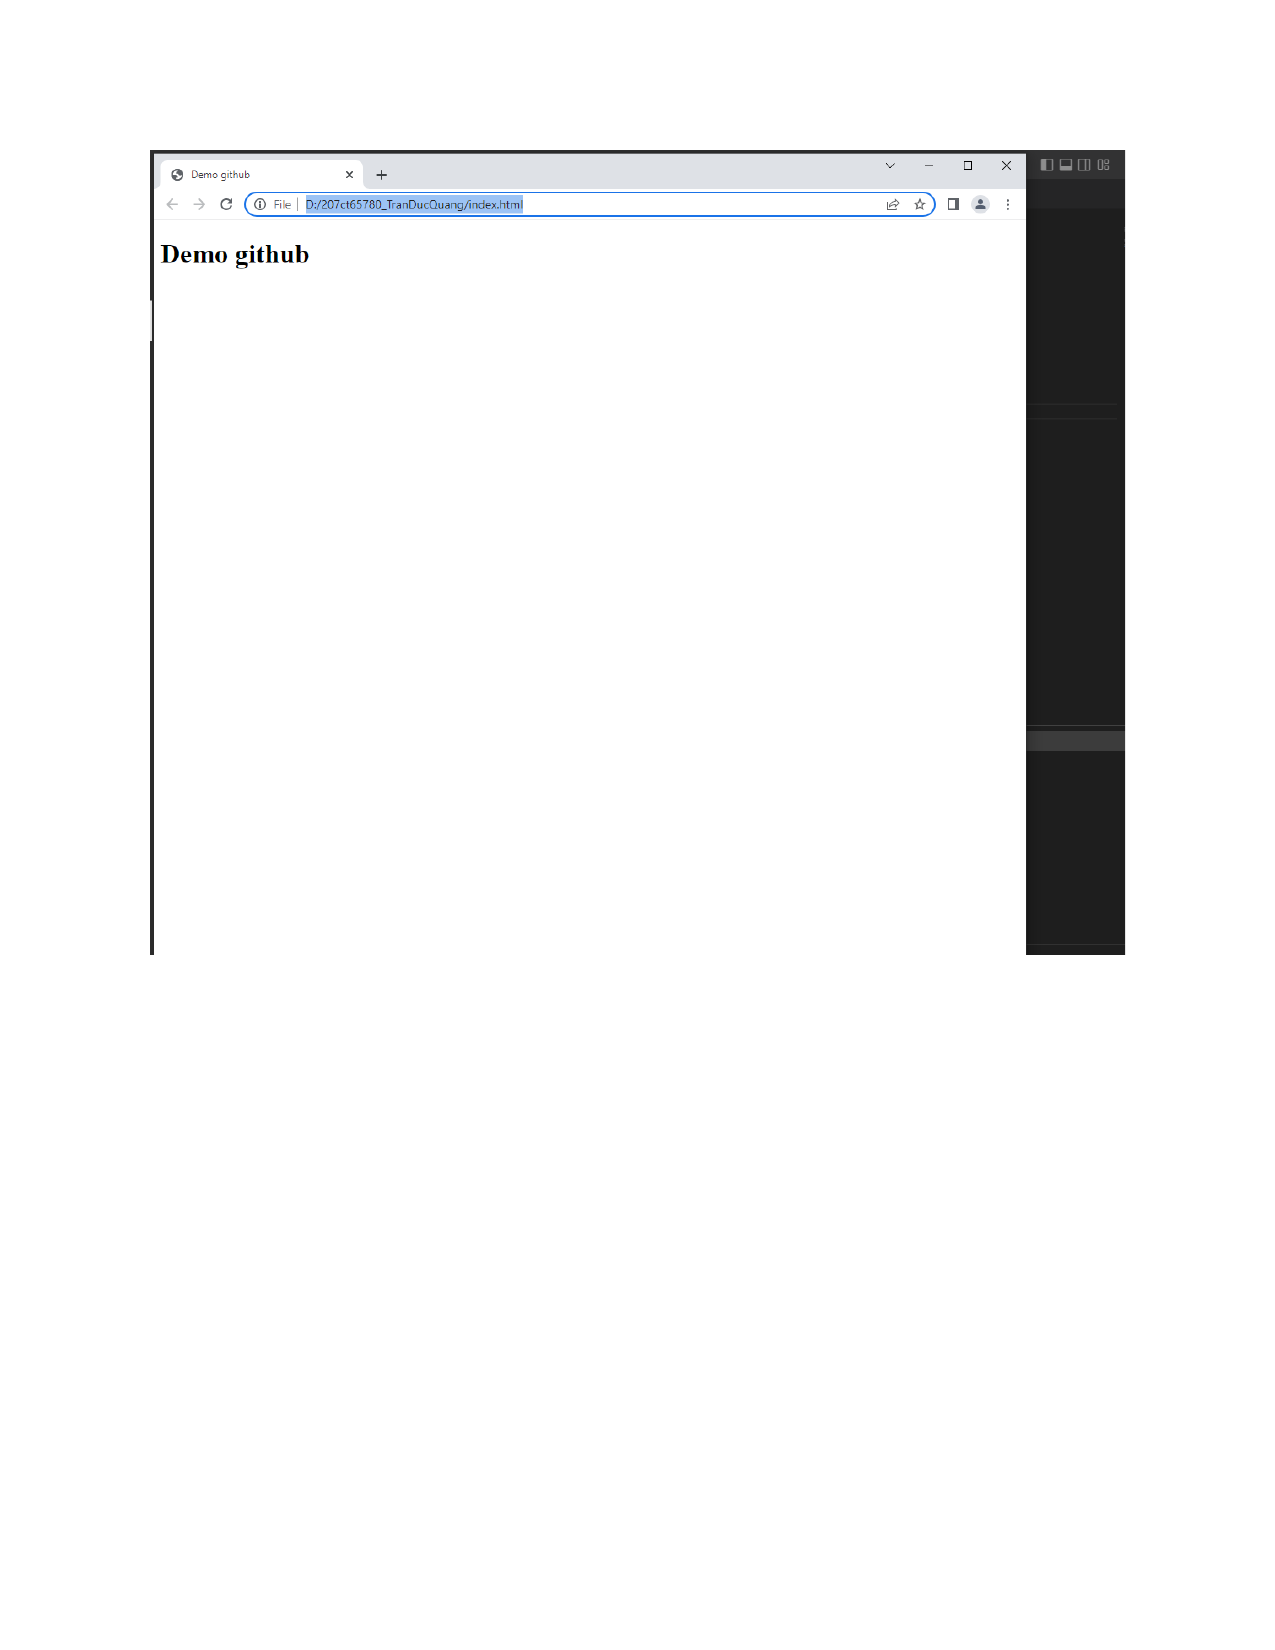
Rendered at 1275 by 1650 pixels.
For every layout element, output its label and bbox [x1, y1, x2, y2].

picture [150, 150, 1125, 955]
